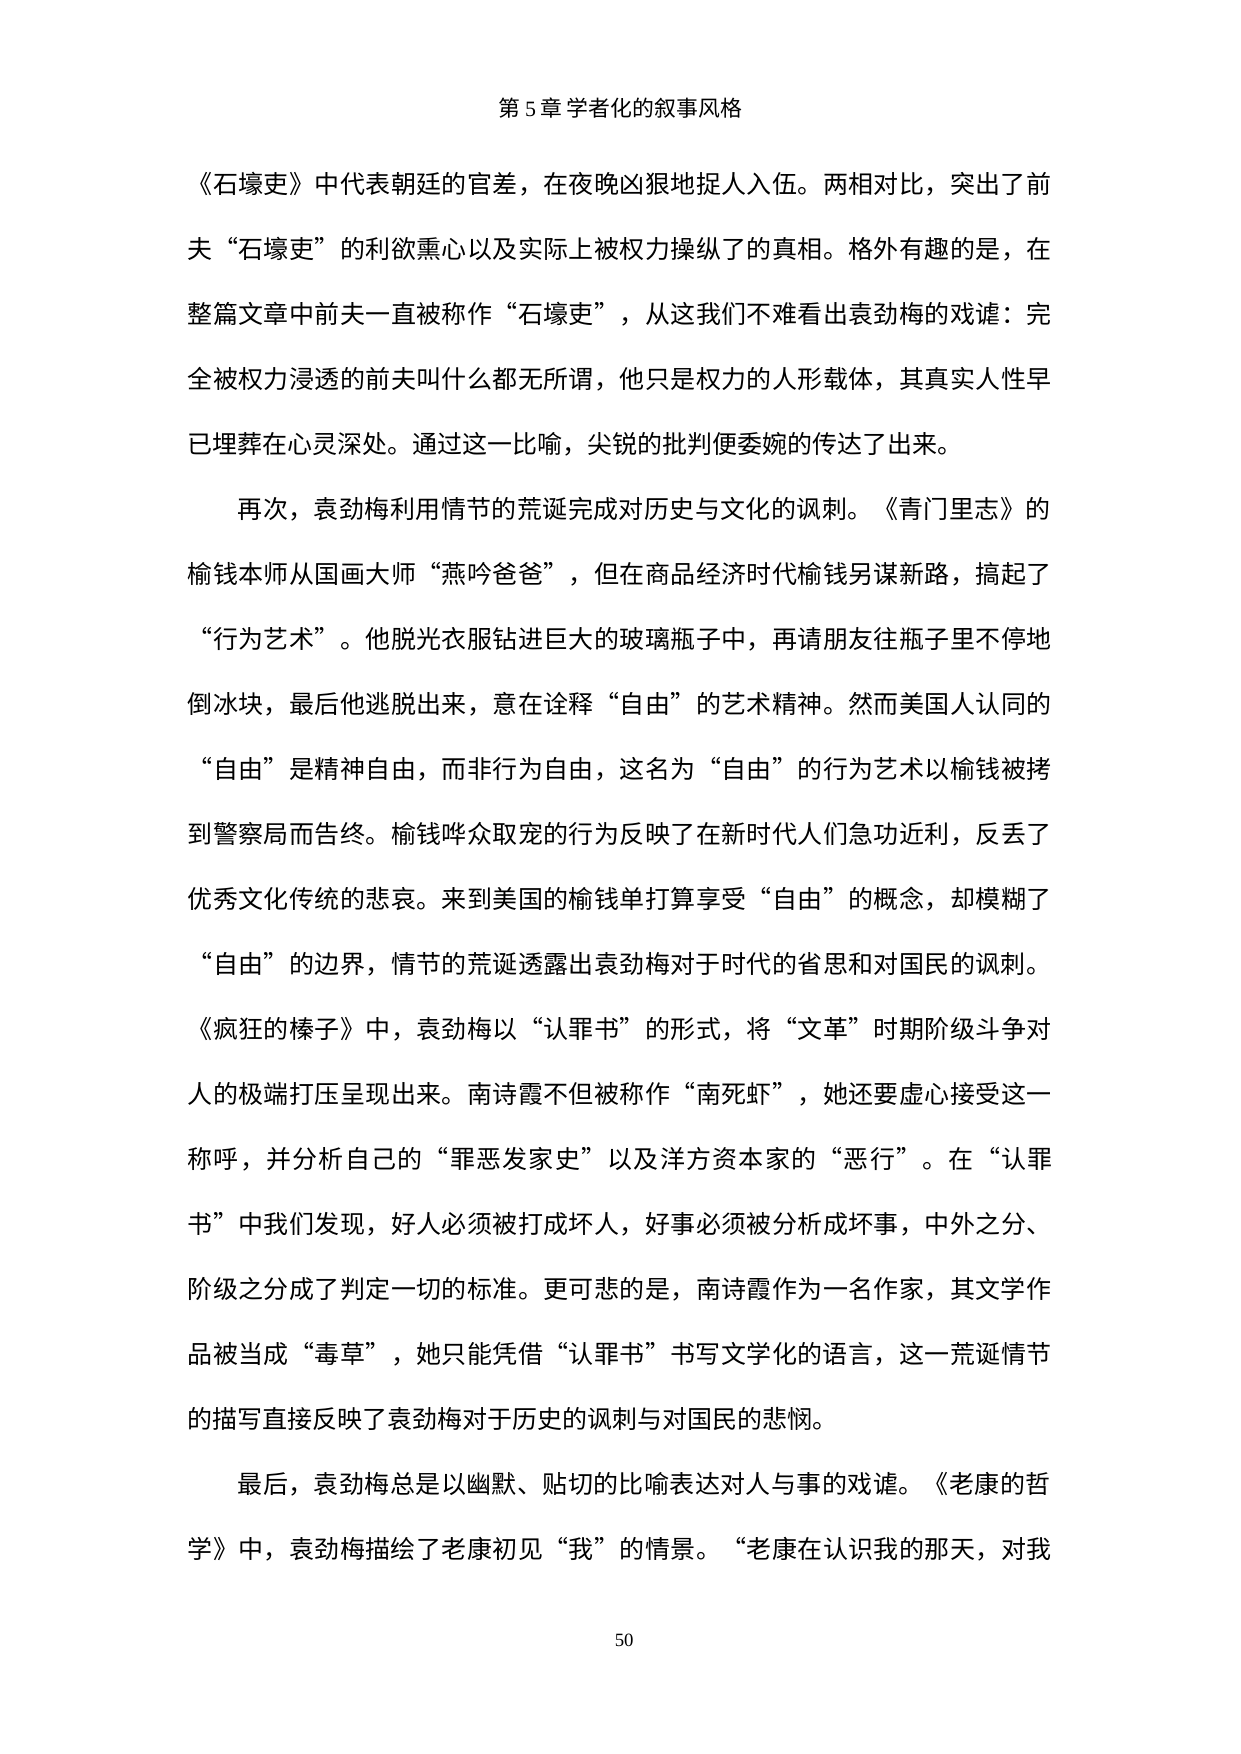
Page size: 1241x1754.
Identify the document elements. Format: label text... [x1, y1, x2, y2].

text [187, 150, 1053, 475]
text 再次，袁劲梅利用情节的荒诞完成对历史与文化的讽刺。《青门里志》的榆钱本师从国画大师“燕吟爸爸”，但在商品经济时代榆钱另谋新路，搞起了“行为艺术”。他脱光衣服钻进巨大的玻璃瓶子中，再请朋友往瓶子里不停地倒冰块，最后他逃脱出来，意在诠释“自由”的艺术精神。然而美国人认同的“自由”是精神自由，而非行为自由，这名为“自由”的行为艺术以榆钱被拷到警察局而告终。榆钱哗众取宠的行为反映了在新时代人们急功近利，反丢了优秀文化传统的悲哀。来到美国的榆钱单打算享受“自由”的概念，却模糊了“自由”的边界，情节的荒诞透露出袁劲梅对于时代的省思和对国民的讽刺。《疯狂的榛子》中，袁劲梅以“认罪书”的形式，将“文革”时期阶级斗争对人的极端打压呈现出来。南诗霞不但被称作“南死虾”，她还要虚心接受这一称呼，并分析自己的“罪恶发家史”以及洋方资本家的“恶行”。在“认罪书”中我们发现，好人必须被打成坏人，好事必须被分析成坏事，中外之分、阶级之分成了判定一切的标准。更可悲的是，南诗霞作为一名作家，其文学作品被当成“毒草”，她只能凭借“认罪书”书写文学化的语言，这一荒诞情节的描写直接反映了袁劲梅对于历史的讽刺与对国民的悲悯。 [187, 475, 1053, 1450]
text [187, 1450, 1053, 1580]
